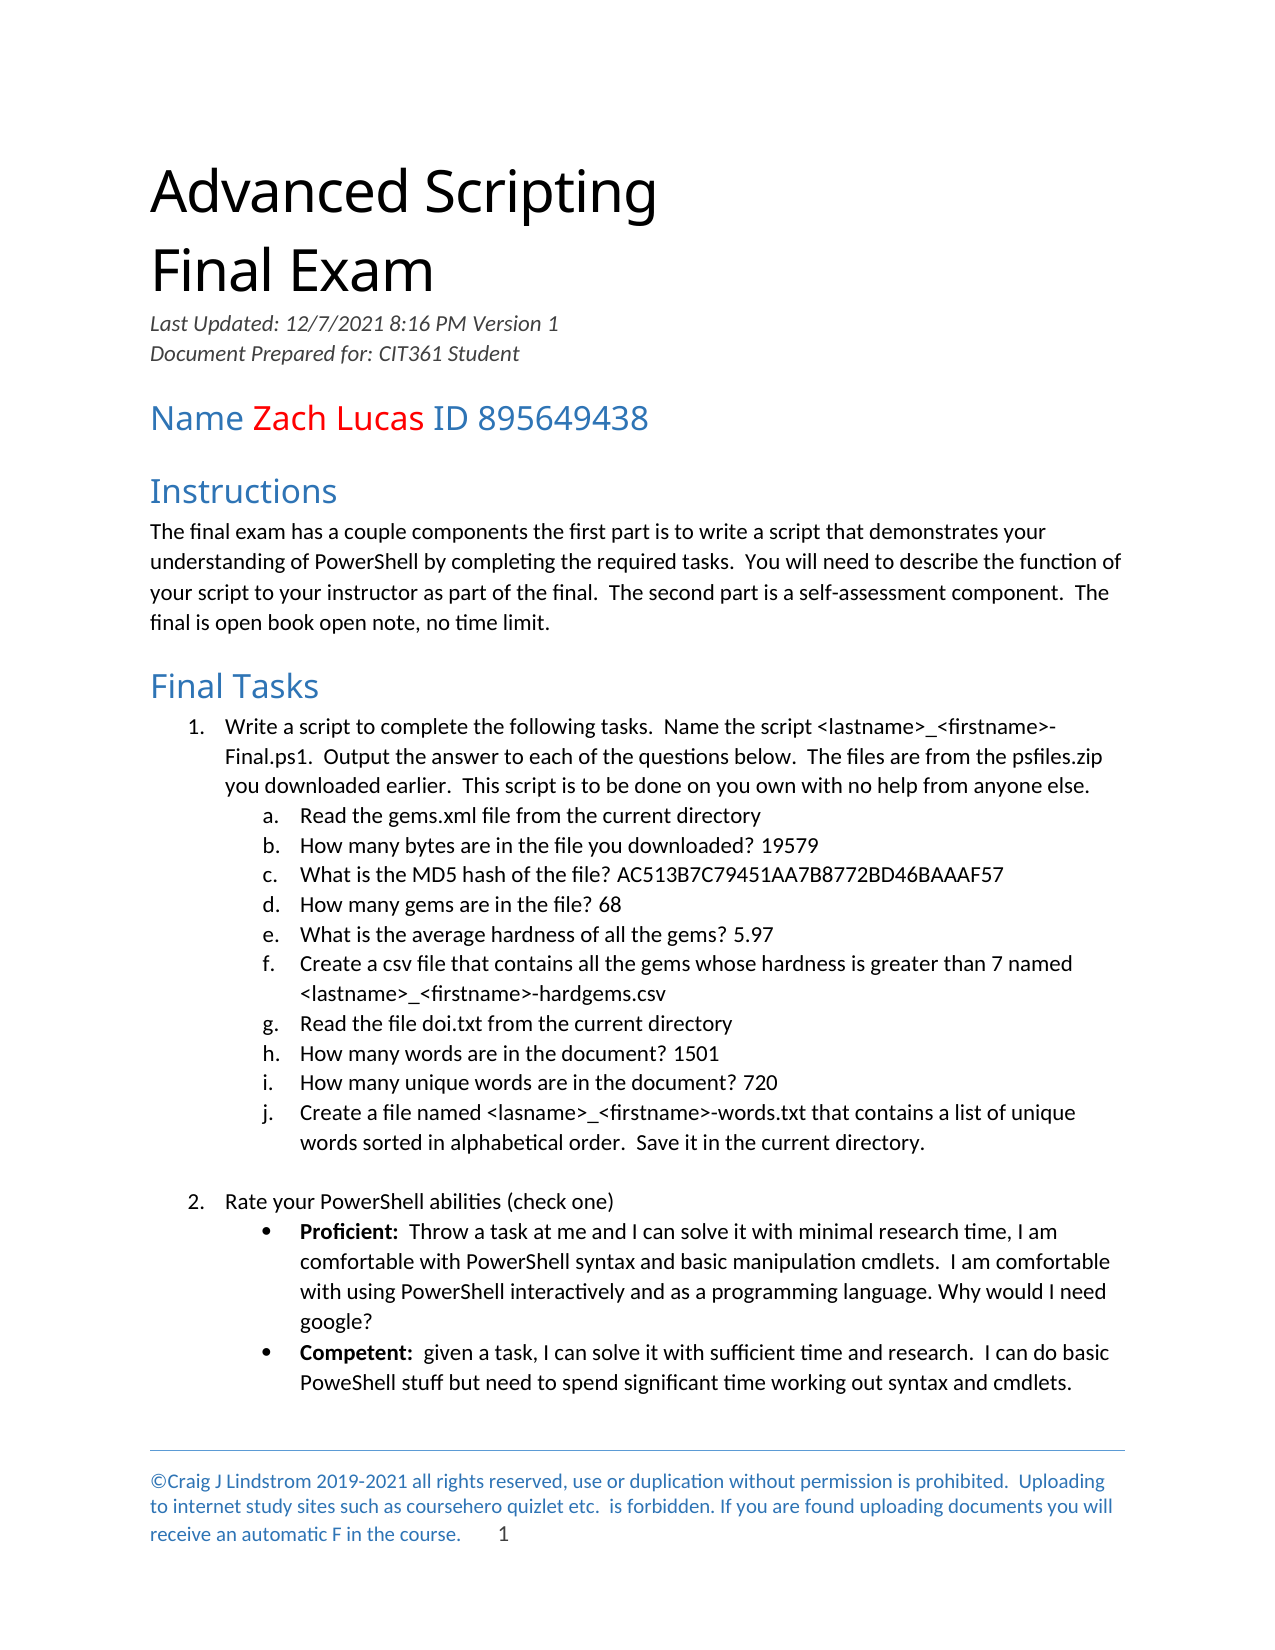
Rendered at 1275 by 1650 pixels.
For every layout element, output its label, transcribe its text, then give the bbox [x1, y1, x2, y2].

text The final exam has a couple components the first part is to write a script that demonstrates your understanding of PowerShell by completing the required tasks. You will need to describe the function of your script to your instructor as part of the final. The second part is a self-assessment component. The final is open book open note, no time limit. [150, 517, 1125, 636]
list Proficient: Throw a task at me and I can solve it with minimal research time, I am comfortable with PowerShell syntax and basic manipulation cmdlets. I am comfortable with using PowerShell interactively and as a programming language. Why would I need google? [262, 1217, 1125, 1335]
list Rate your PowerShell abilities (check one) [187, 1187, 1125, 1215]
list Read the file doi.txt from the current directory [262, 1009, 1125, 1037]
subtitle Name ID [150, 394, 1125, 440]
list How many bytes are in the file you downloaded? [262, 831, 1125, 859]
list Read the gems.xml file from the current directory [262, 801, 1125, 829]
subtitle Instructions [150, 468, 1125, 514]
list What is the MD5 hash of the file? [262, 861, 1125, 888]
list What is the average hardness of all the gems? [262, 920, 1125, 948]
subtitle Final Tasks [150, 663, 1125, 708]
text Last Updated: 12/6/2021 4:54 PM Version 1 Document Prepared for: CIT361 Student [150, 309, 1125, 367]
list Write a script to complete the following tasks. Name the script <lastname>_<firstname>-Final.ps1. Output the answer to each of the questions below. The files are from the psfiles.zip you downloaded earlier. This script is to be done on you own with no help from anyone else. [187, 712, 1125, 799]
list Create a csv file that contains all the gems whose hardness is greater than 7 named <lastname>_<firstname>-hardgems.csv [262, 949, 1125, 1007]
list How many gems are in the file? [262, 890, 1125, 918]
list How many unique words are in the document? [262, 1068, 1125, 1096]
list How many words are in the document? [262, 1039, 1125, 1067]
list Create a file named <lasname>_<firstname>-words.txt that contains a list of unique words sorted in alphabetical order. Save it in the current directory. [262, 1098, 1125, 1156]
list Competent: given a task, I can solve it with sufficient time and research. I can do basic PoweShell stuff but need to spend significant time working out syntax and cmdlets. [262, 1338, 1125, 1396]
